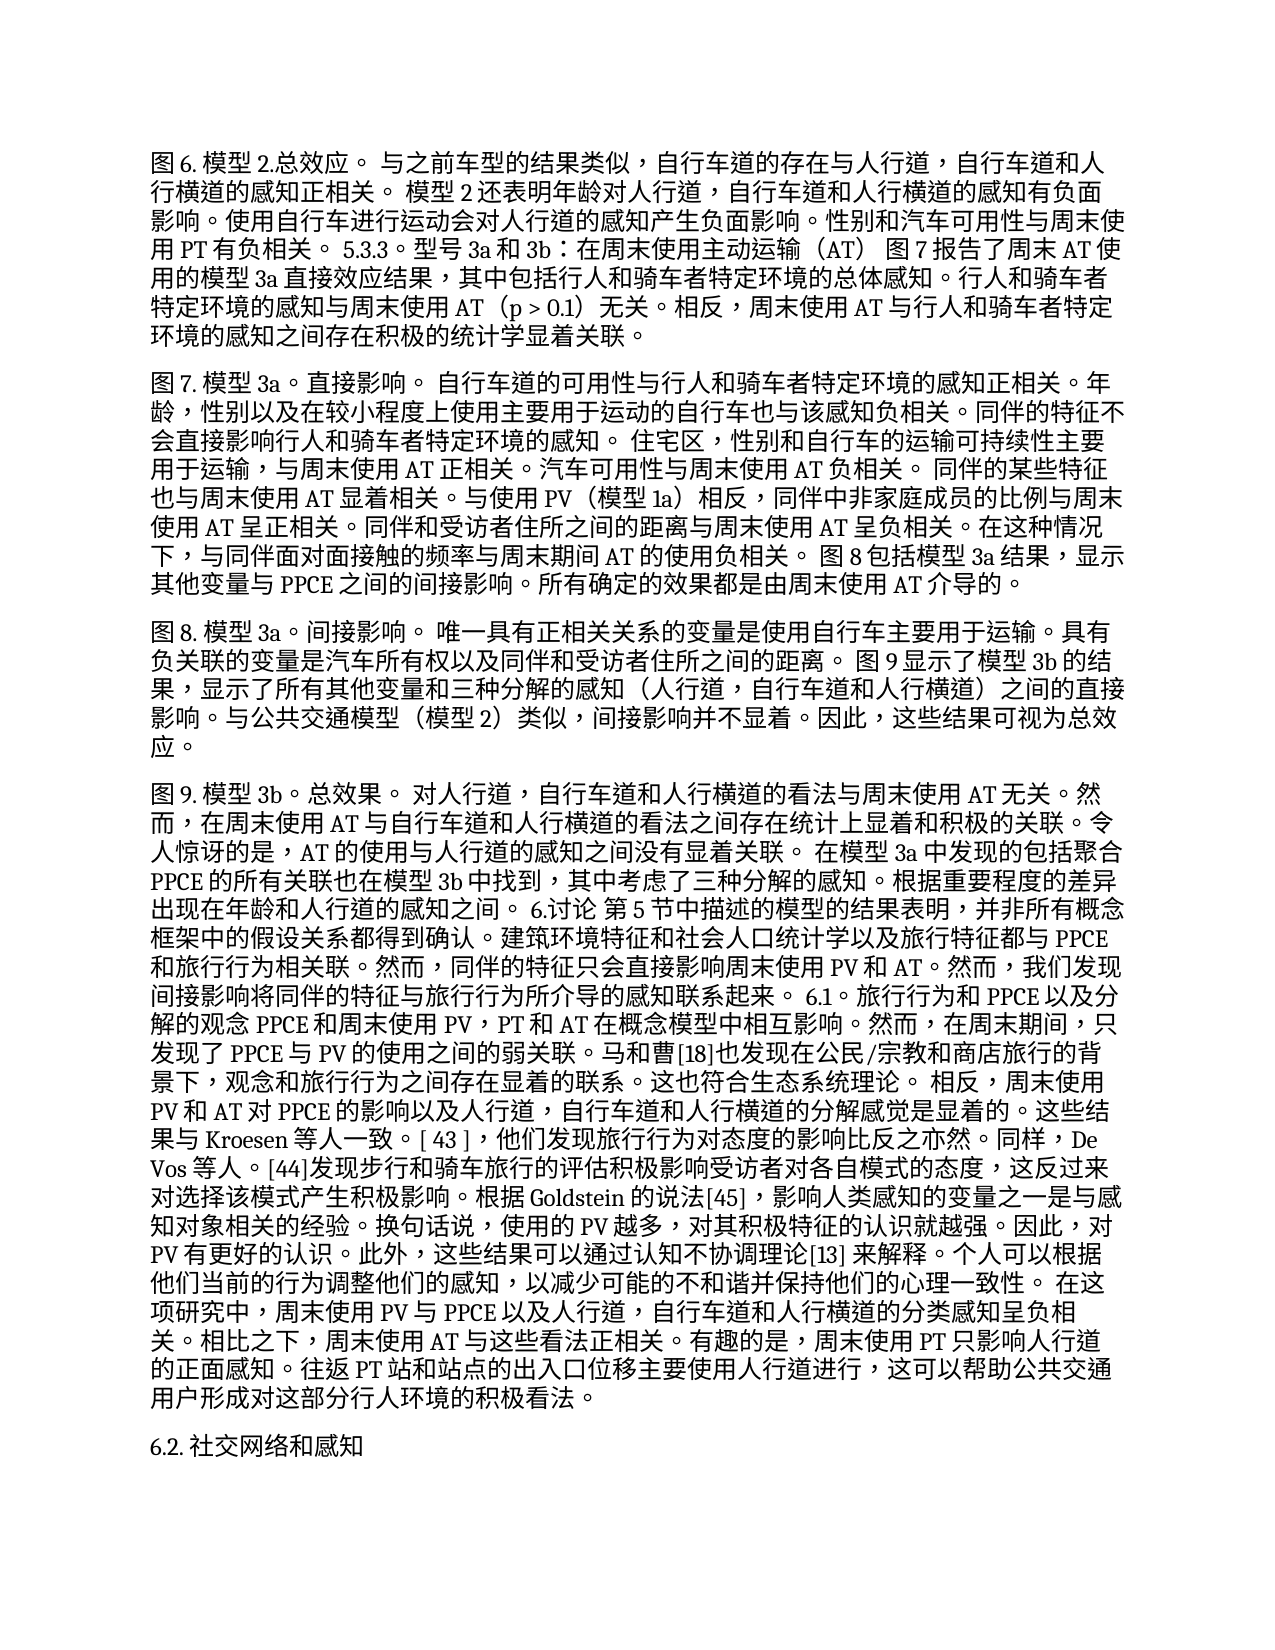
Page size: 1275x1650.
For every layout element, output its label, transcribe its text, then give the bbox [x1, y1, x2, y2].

text 图6. 模型2.总效应。 与之前车型的结果类似，自行车道的存在与人行道，自行车道和人行横道的感知正相关。 模型2还表明年龄对人行道，自行车道和人行横道的感知有负面影响。使用自行车进行运动会对人行道的感知产生负面影响。性别和汽车可用性与周末使用PT有负相关。 5.3.3。型号3a和3b：在周末使用主动运输（AT） 图7报告了周末AT使用的模型3a直接效应结果，其中包括行人和骑车者特定环境的总体感知。行人和骑车者特定环境的感知与周末使用AT（p > 0.1）无关。相反，周末使用AT与行人和骑车者特定环境的感知之间存在积极的统计学显着关联。 [150, 150, 1125, 351]
text 图7. 模型3a。直接影响。 自行车道的可用性与行人和骑车者特定环境的感知正相关。年龄，性别以及在较小程度上使用主要用于运动的自行车也与该感知负相关。同伴的特征不会直接影响行人和骑车者特定环境的感知。 住宅区，性别和自行车的运输可持续性主要用于运输，与周末使用AT正相关。汽车可用性与周末使用AT负相关。 同伴的某些特征也与周末使用AT显着相关。与使用PV（模型1a）相反，同伴中非家庭成员的比例与周末使用AT呈正相关。同伴和受访者住所之间的距离与周末使用AT呈负相关。在这种情况下，与同伴面对面接触的频率与周末期间AT的使用负相关。 图8包括模型3a结果，显示其他变量与PPCE之间的间接影响。所有确定的效果都是由周末使用AT介导的。 [150, 370, 1125, 600]
text 6.2. 社交网络和感知 [150, 1432, 1125, 1461]
text 图9. 模型3b。总效果。 对人行道，自行车道和人行横道的看法与周末使用AT无关。然而，在周末使用AT与自行车道和人行横道的看法之间存在统计上显着和积极的关联。令人惊讶的是，AT的使用与人行道的感知之间没有显着关联。 在模型3a中发现的包括聚合PPCE的所有关联也在模型3b中找到，其中考虑了三种分解的感知。根据重要程度的差异出现在年龄和人行道的感知之间。 6.讨论 第5节中描述的模型的结果表明，并非所有概念框架中的假设关系都得到确认。建筑环境特征和社会人口统计学以及旅行特征都与PPCE和旅行行为相关联。然而，同伴的特征只会直接影响周末使用PV和AT。然而，我们发现间接影响将同伴的特征与旅行行为所介导的感知联系起来。 6.1。旅行行为和PPCE以及分解的观念 PPCE和周末使用PV，PT和AT在概念模型中相互影响。然而，在周末期间，只发现了PPCE与PV的使用之间的弱关联。马和曹[18]也发现在公民/宗教和商店旅行的背景下，观念和旅行行为之间存在显着的联系。这也符合生态系统理论。 相反，周末使用PV和AT对PPCE的影响以及人行道，自行车道和人行横道的分解感觉是显着的。这些结果与Kroesen等人一致。[ 43 ]，他们发现旅行行为对态度的影响比反之亦然。同样，De Vos等人。[44]发现步行和骑车旅行的评估积极影响受访者对各自模式的态度，这反过来对选择该模式产生积极影响。根据Goldstein的说法[45]，影响人类感知的变量之一是与感知对象相关的经验。换句话说，使用的PV越多，对其积极特征的认识就越强。因此，对PV有更好的认识。此外，这些结果可以通过认知不协调理论[13] 来解释。个人可以根据他们当前的行为调整他们的感知，以减少可能的不和谐并保持他们的心理一致性。 在这项研究中，周末使用PV与PPCE以及人行道，自行车道和人行横道的分类感知呈负相关。相比之下，周末使用AT与这些看法正相关。有趣的是，周末使用PT只影响人行道的正面感知。往返PT站和站点的出入口位移主要使用人行道进行，这可以帮助公共交通用户形成对这部分行人环境的积极看法。 [150, 781, 1125, 1414]
text 图8. 模型3a。间接影响。 唯一具有正相关关系的变量是使用自行车主要用于运输。具有负关联的变量是汽车所有权以及同伴和受访者住所之间的距离。 图9显示了模型3b的结果，显示了所有其他变量和三种分解的感知（人行道，自行车道和人行横道）之间的直接影响。与公共交通模型（模型2）类似，间接影响并不显着。因此，这些结果可视为总效应。 [150, 619, 1125, 762]
